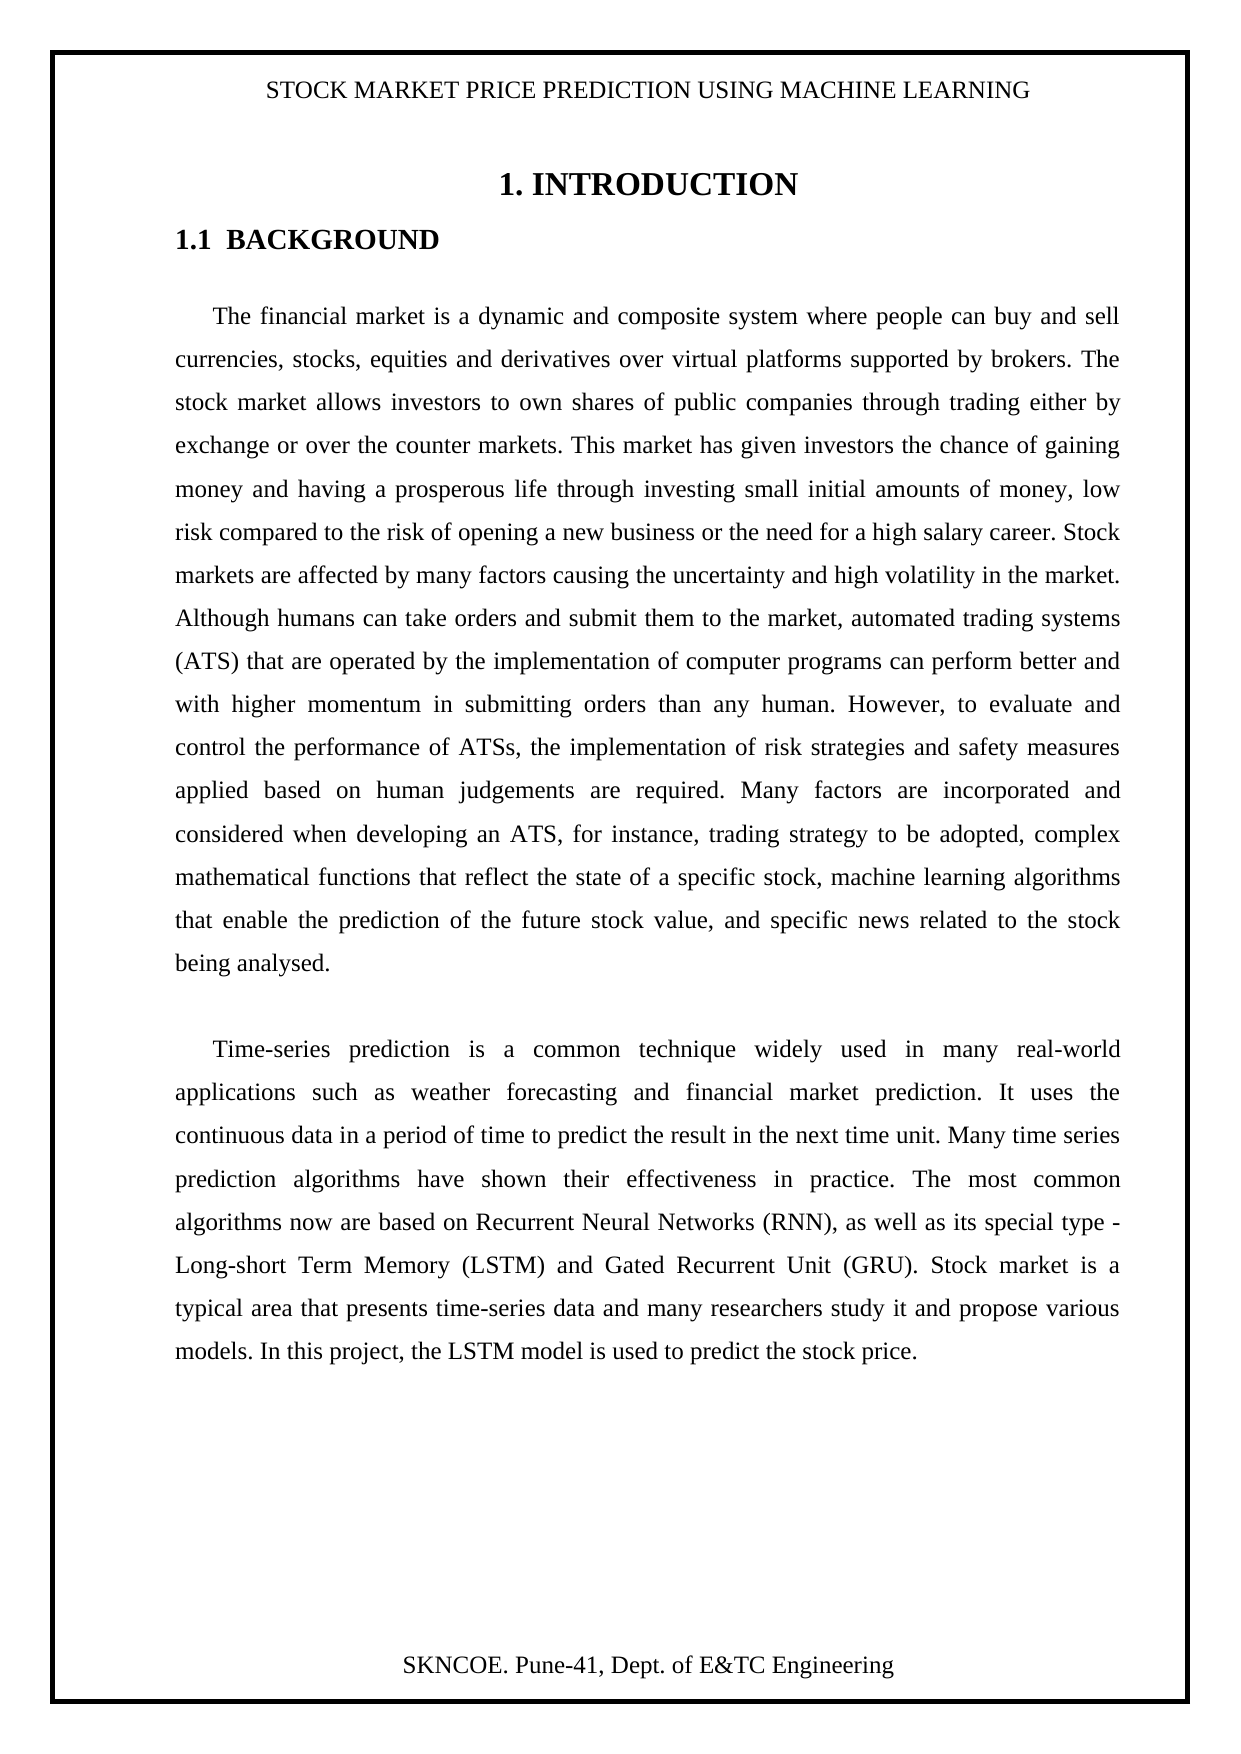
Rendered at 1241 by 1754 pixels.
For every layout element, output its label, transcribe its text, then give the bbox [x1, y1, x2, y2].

text Time-series prediction is a common technique widely used in many real-world applications such as weather forecasting and financial market prediction. It uses the continuous data in a period of time to predict the result in the next time unit. Many time series prediction algorithms have shown their effectiveness in practice. The most common algorithms now are based on Recurrent Neural Networks (RNN), as well as its special type - Long-short Term Memory (LSTM) and Gated Recurrent Unit (GRU). Stock market is a typical area that presents time-series data and many researchers study it and propose various models. In this project, the LSTM model is used to predict the stock price. [175, 1034, 1121, 1365]
text The financial market is a dynamic and composite system where people can buy and sell currencies, stocks, equities and derivatives over virtual platforms supported by brokers. The stock market allows investors to own shares of public companies through trading either by exchange or over the counter markets. This market has given investors the chance of gaining money and having a prosperous life through investing small initial amounts of money, low risk compared to the risk of opening a new business or the need for a high salary career. Stock markets are affected by many factors causing the uncertainty and high volatility in the market. Although humans can take orders and submit them to the market, automated trading systems (ATS) that are operated by the implementation of computer programs can perform better and with higher momentum in submitting orders than any human. However, to evaluate and control the performance of ATSs, the implementation of risk strategies and safety measures applied based on human judgements are required. Many factors are incorporated and considered when developing an ATS, for instance, trading strategy to be adopted, complex mathematical functions that reflect the state of a specific stock, machine learning algorithms that enable the prediction of the future stock value, and specific news related to the stock being analysed. [175, 301, 1121, 977]
text 1. INTRODUCTION [175, 164, 1121, 202]
subtitle 1.1 BACKGROUND [175, 222, 1121, 256]
